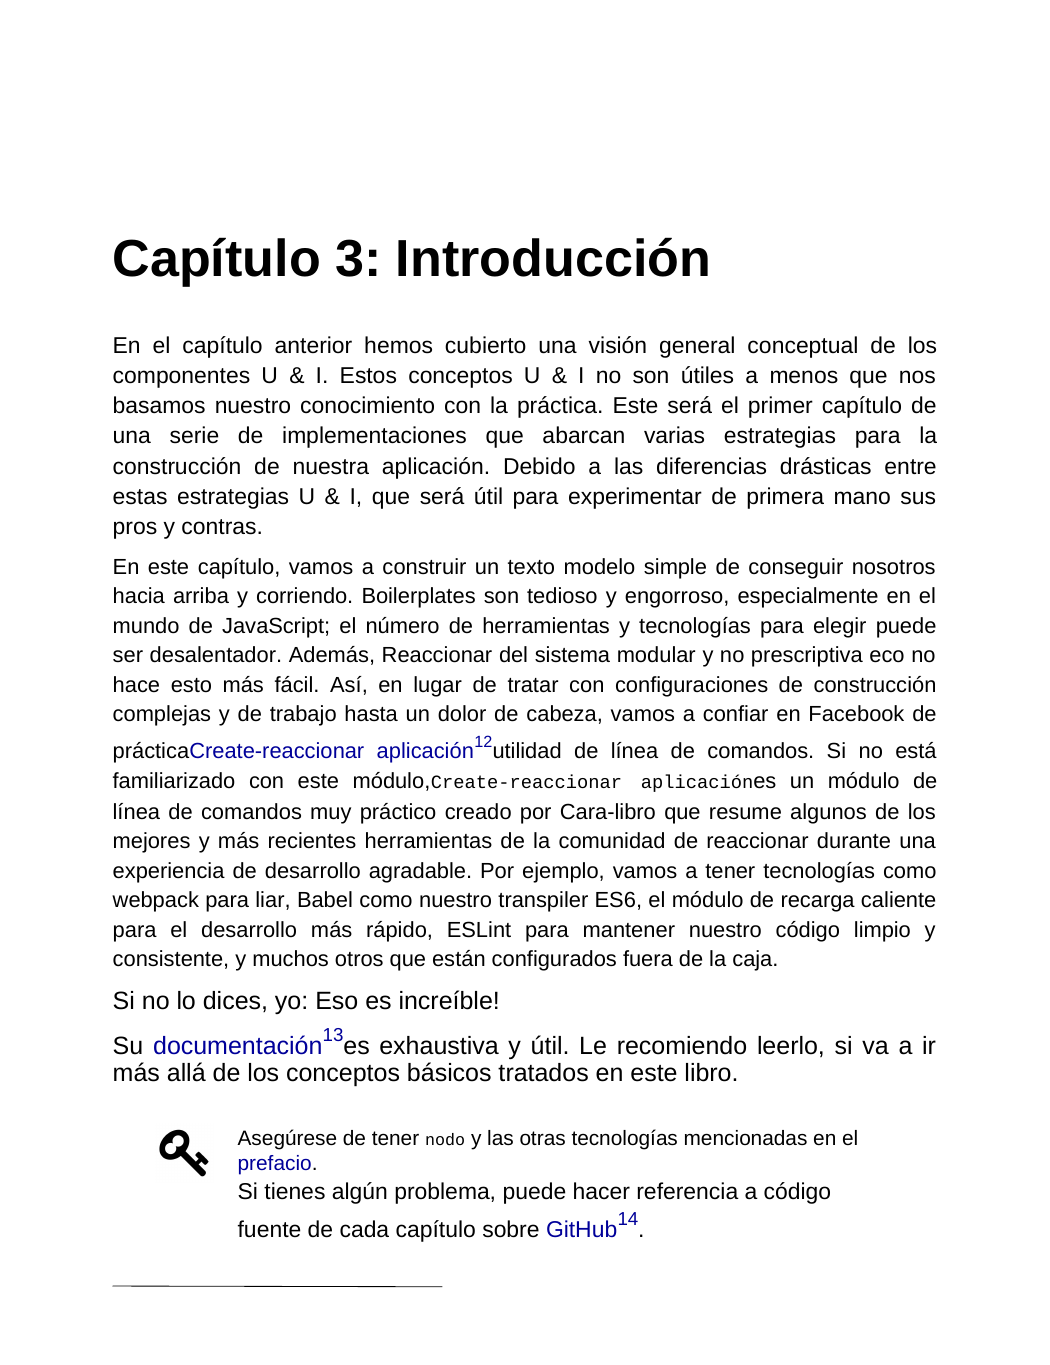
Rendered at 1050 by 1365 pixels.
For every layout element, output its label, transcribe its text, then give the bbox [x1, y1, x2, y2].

text En el capítulo anterior hemos cubierto una visión general conceptual de los componentes U & I. Estos conceptos U & I no son útiles a menos que nos basamos nuestro conocimiento con la práctica. Este será el primer capítulo de una serie de implementaciones que abarcan varias estrategias para la construcción de nuestra aplicación. Debido a las diferencias drásticas entre estas estrategias U & I, que será útil para experimentar de primera mano sus pros y contras. [112, 332, 937, 539]
text Si tienes algún problema, puede hacer referencia a código fuente de cada capítulo sobre GitHub14. [237, 1178, 896, 1244]
text Su documentación13es exhaustiva y útil. Le recomiendo leerlo, si va a ir más allá de los conceptos básicos tratados en este libro. [112, 1027, 937, 1087]
text Asegúrese de tener nodo y las otras tecnologías mencionadas en el prefacio. [237, 1126, 937, 1174]
picture [154, 1123, 214, 1183]
text Si no lo dices, yo: Eso es increíble! [112, 986, 937, 1015]
text En este capítulo, vamos a construir un texto modelo simple de conseguir nosotros hacia arriba y corriendo. Boilerplates son tedioso y engorroso, especialmente en el mundo de JavaScript; el número de herramientas y tecnologías para elegir puede ser desalentador. Además, Reaccionar del sistema modular y no prescriptiva eco no hace esto más fácil. Así, en lugar de tratar con configuraciones de construcción complejas y de trabajo hasta un dolor de cabeza, vamos a confiar en Facebook de prácticaCreate-reaccionar aplicación12utilidad de línea de comandos. Si no está familiarizado con este módulo,Create-reaccionar aplicaciónes un módulo de línea de comandos muy práctico creado por Cara-libro que resume algunos de los mejores y más recientes herramientas de la comunidad de reaccionar durante una experiencia de desarrollo agradable. Por ejemplo, vamos a tener tecnologías como webpack para liar, Babel como nuestro transpiler ES6, el módulo de recarga caliente para el desarrollo más rápido, ESLint para mantener nuestro código limpio y consistente, y muchos otros que están configurados fuera de la caja. [112, 554, 937, 971]
text Capítulo 3: Introducción [112, 228, 937, 287]
